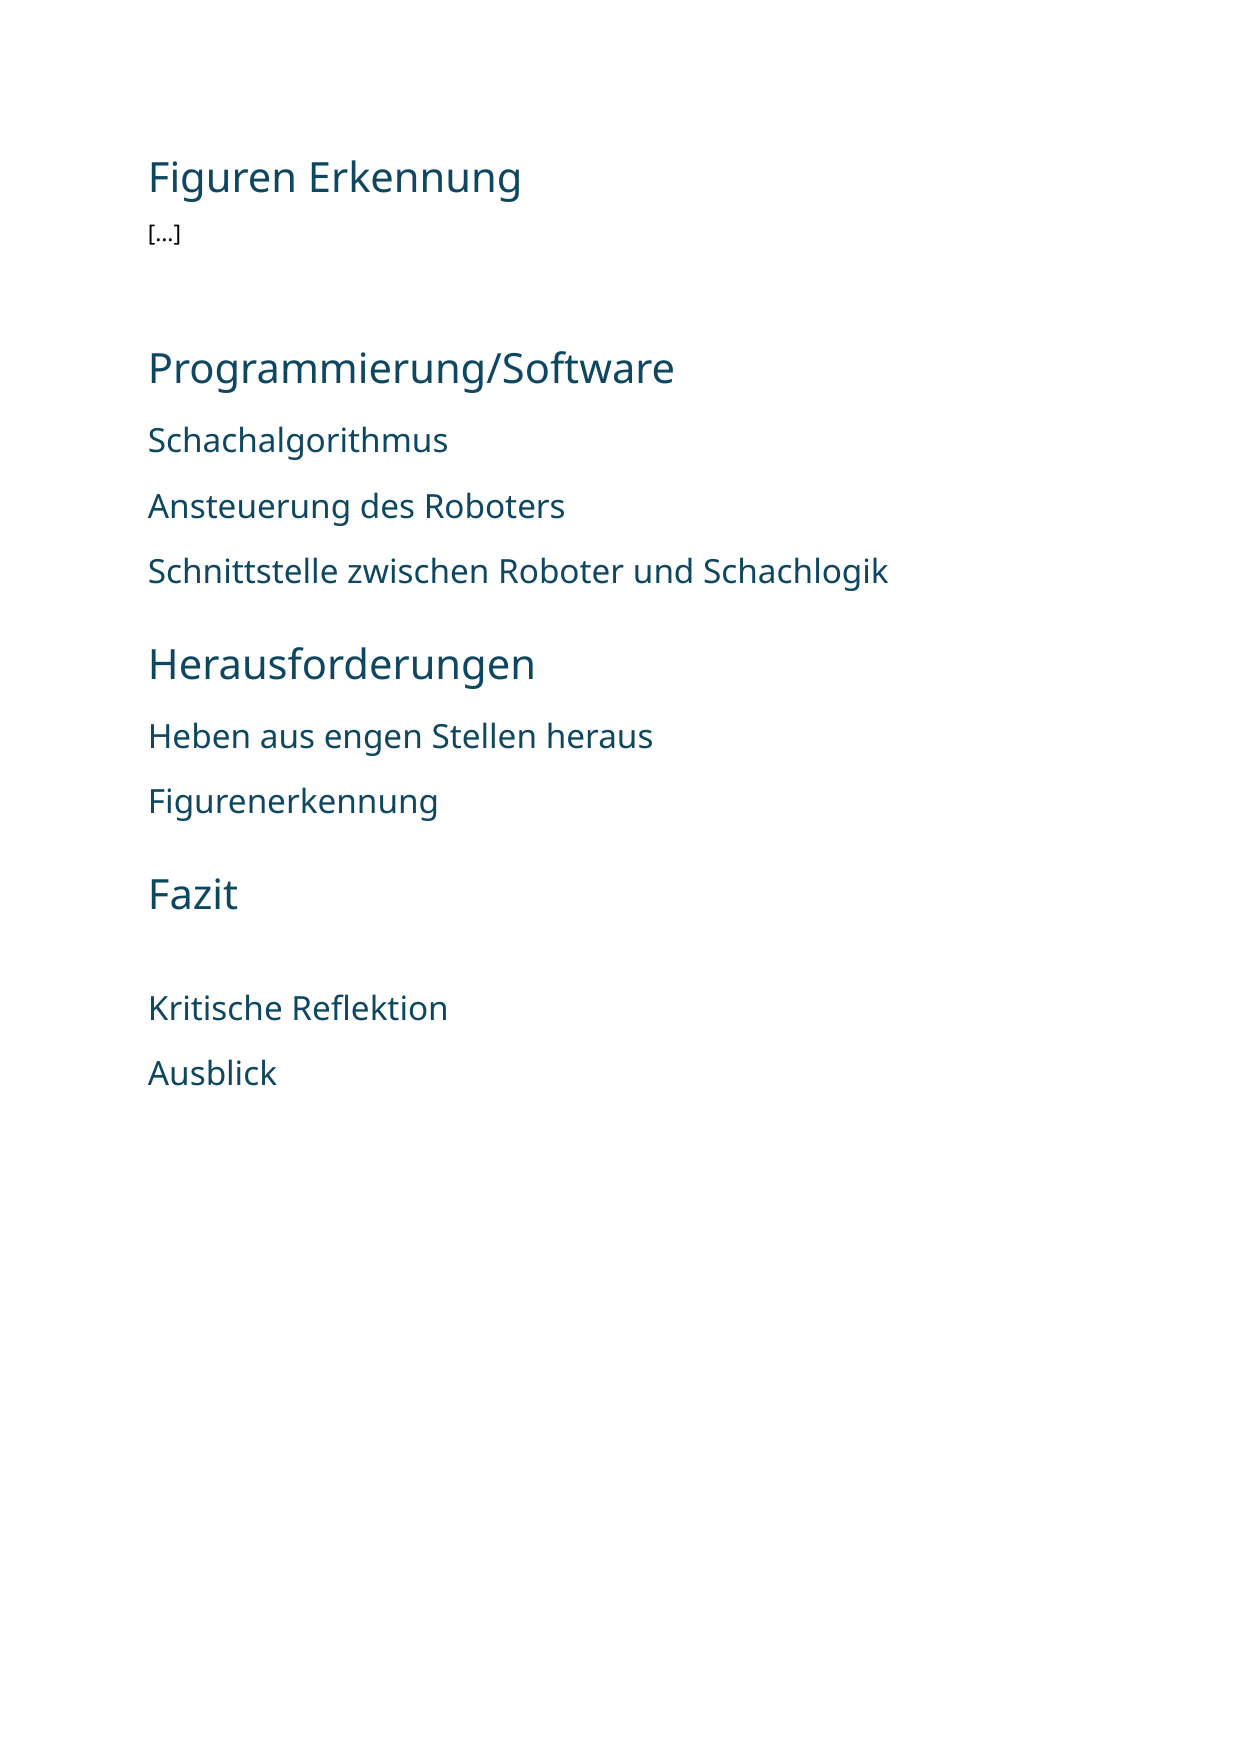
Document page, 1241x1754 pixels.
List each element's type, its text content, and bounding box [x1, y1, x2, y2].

subtitle Kritische Reflektion [148, 984, 1093, 1030]
subtitle Figurenerkennung [148, 778, 1093, 823]
subtitle Fazit [148, 864, 1093, 921]
subtitle Ausblick [148, 1050, 1093, 1096]
subtitle Schachalgorithmus [148, 417, 1093, 462]
subtitle Programmierung/Software [148, 339, 1093, 396]
subtitle Figuren Erkennung [148, 148, 1093, 204]
text […] [148, 217, 1093, 248]
subtitle Schnittstelle zwischen Roboter und Schachlogik [148, 548, 1093, 593]
subtitle Ansteuerung des Roboters [148, 482, 1093, 528]
subtitle Heben aus engen Stellen heraus [148, 712, 1093, 758]
subtitle Herausforderungen [148, 634, 1093, 691]
